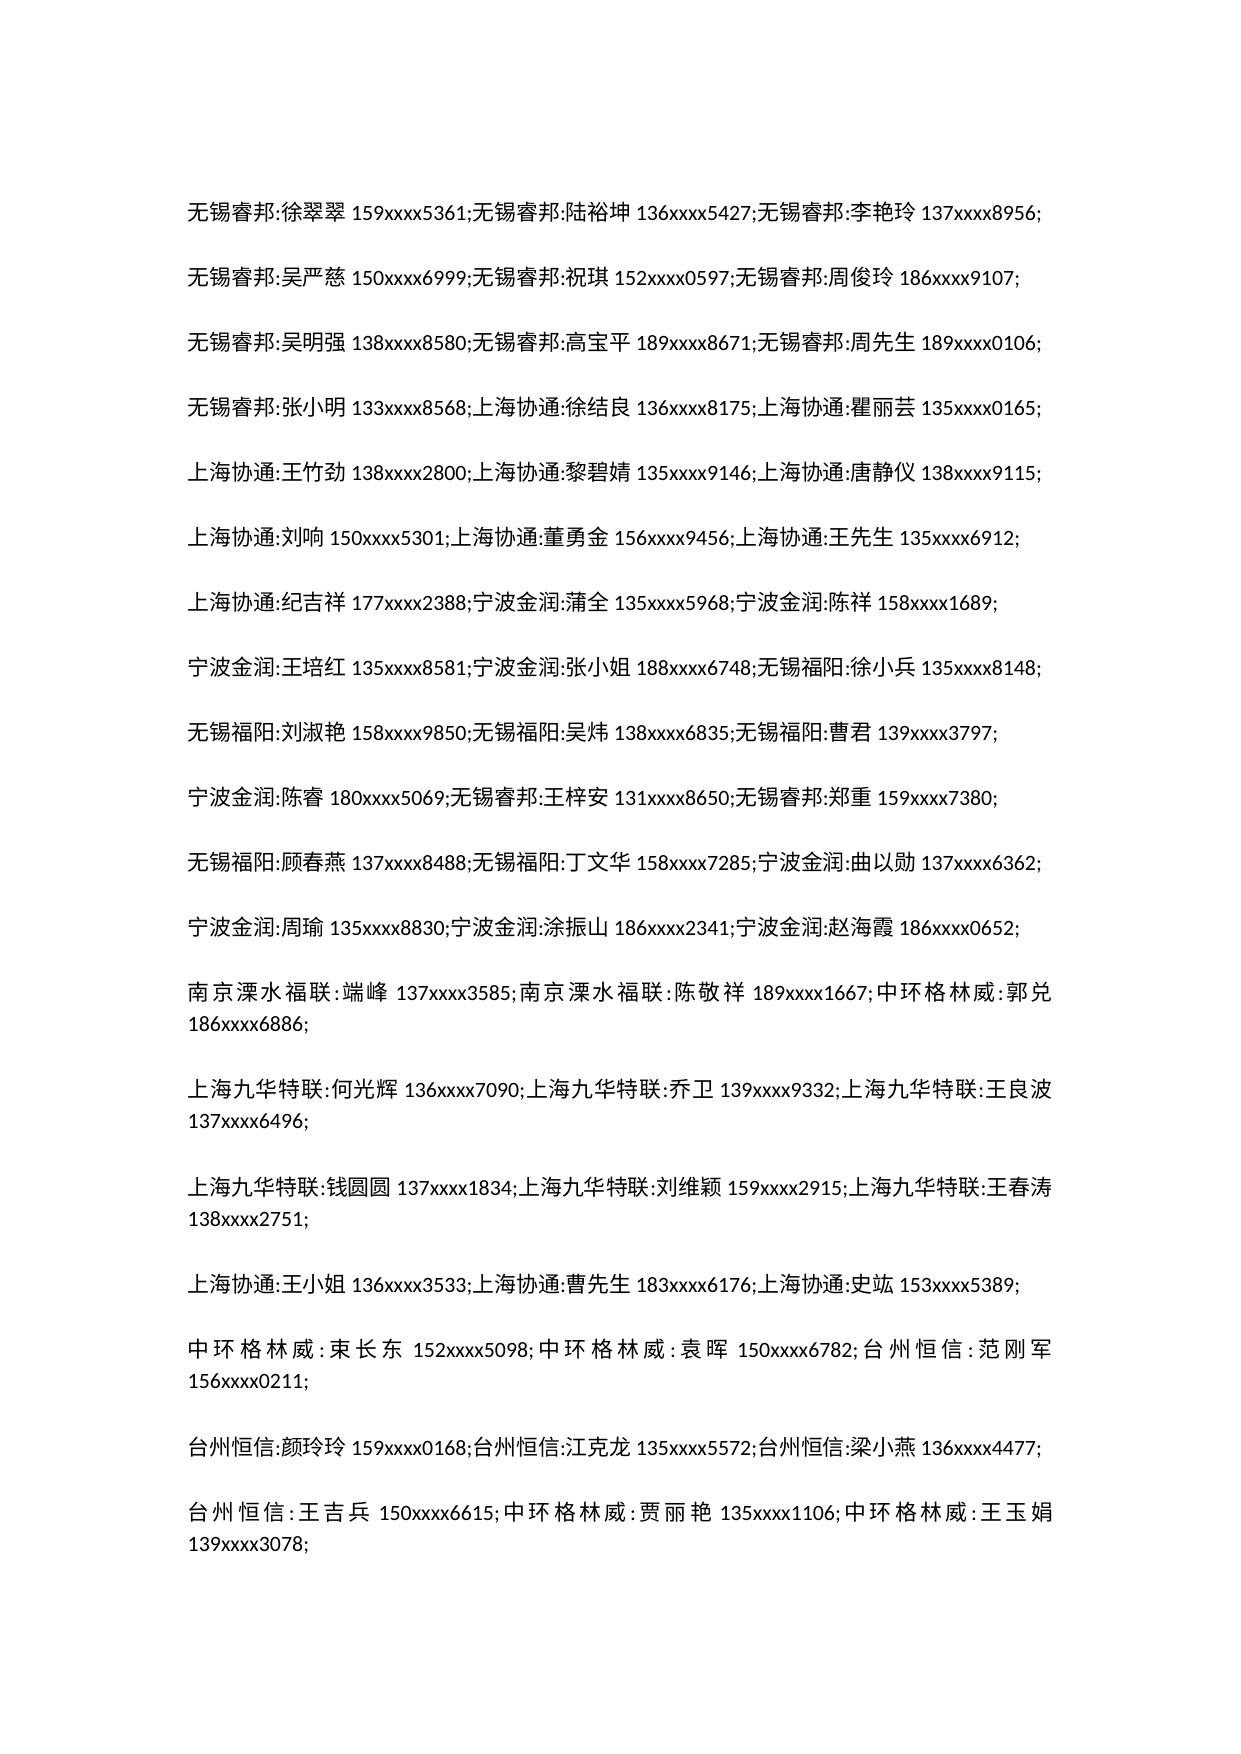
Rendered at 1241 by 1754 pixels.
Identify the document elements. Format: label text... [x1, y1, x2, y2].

text 南京溧水福联:端峰137xxxx3585;南京溧水福联:陈敬祥189xxxx1667;中环格林威:郭兑186xxxx6886; [187, 974, 1053, 1039]
text 台州恒信:颜玲玲159xxxx0168;台州恒信:江克龙135xxxx5572;台州恒信:梁小燕136xxxx4477; [187, 1429, 1053, 1462]
text 台州恒信:王吉兵150xxxx6615;中环格林威:贾丽艳135xxxx1106;中环格林威:王玉娟139xxxx3078; [187, 1494, 1053, 1559]
text 无锡福阳:顾春燕137xxxx8488;无锡福阳:丁文华158xxxx7285;宁波金润:曲以勋137xxxx6362; [187, 844, 1053, 877]
text 无锡睿邦:吴明强138xxxx8580;无锡睿邦:高宝平189xxxx8671;无锡睿邦:周先生189xxxx0106; [187, 324, 1053, 357]
text 中环格林威:束长东152xxxx5098;中环格林威:袁晖150xxxx6782;台州恒信:范刚军156xxxx0211; [187, 1332, 1053, 1397]
text 无锡睿邦:徐翠翠159xxxx5361;无锡睿邦:陆裕坤136xxxx5427;无锡睿邦:李艳玲137xxxx8956; [187, 194, 1053, 227]
text 上海协通:刘响150xxxx5301;上海协通:董勇金156xxxx9456;上海协通:王先生135xxxx6912; [187, 519, 1053, 552]
text 上海九华特联:何光辉136xxxx7090;上海九华特联:乔卫139xxxx9332;上海九华特联:王良波137xxxx6496; [187, 1072, 1053, 1137]
text 宁波金润:陈睿180xxxx5069;无锡睿邦:王梓安131xxxx8650;无锡睿邦:郑重159xxxx7380; [187, 779, 1053, 812]
text 无锡睿邦:吴严慈150xxxx6999;无锡睿邦:祝琪152xxxx0597;无锡睿邦:周俊玲186xxxx9107; [187, 259, 1053, 292]
text 上海协通:王小姐136xxxx3533;上海协通:曹先生183xxxx6176;上海协通:史竑153xxxx5389; [187, 1267, 1053, 1299]
text 上海协通:纪吉祥177xxxx2388;宁波金润:蒲全135xxxx5968;宁波金润:陈祥158xxxx1689; [187, 584, 1053, 617]
text 无锡睿邦:张小明133xxxx8568;上海协通:徐结良136xxxx8175;上海协通:瞿丽芸135xxxx0165; [187, 389, 1053, 422]
text 上海协通:王竹劲138xxxx2800;上海协通:黎碧婧135xxxx9146;上海协通:唐静仪138xxxx9115; [187, 454, 1053, 487]
text 宁波金润:王培红135xxxx8581;宁波金润:张小姐188xxxx6748;无锡福阳:徐小兵135xxxx8148; [187, 649, 1053, 682]
text 上海九华特联:钱圆圆137xxxx1834;上海九华特联:刘维颖159xxxx2915;上海九华特联:王春涛138xxxx2751; [187, 1169, 1053, 1234]
text 无锡福阳:刘淑艳158xxxx9850;无锡福阳:吴炜138xxxx6835;无锡福阳:曹君139xxxx3797; [187, 714, 1053, 747]
text 宁波金润:周瑜135xxxx8830;宁波金润:涂振山186xxxx2341;宁波金润:赵海霞186xxxx0652; [187, 909, 1053, 942]
